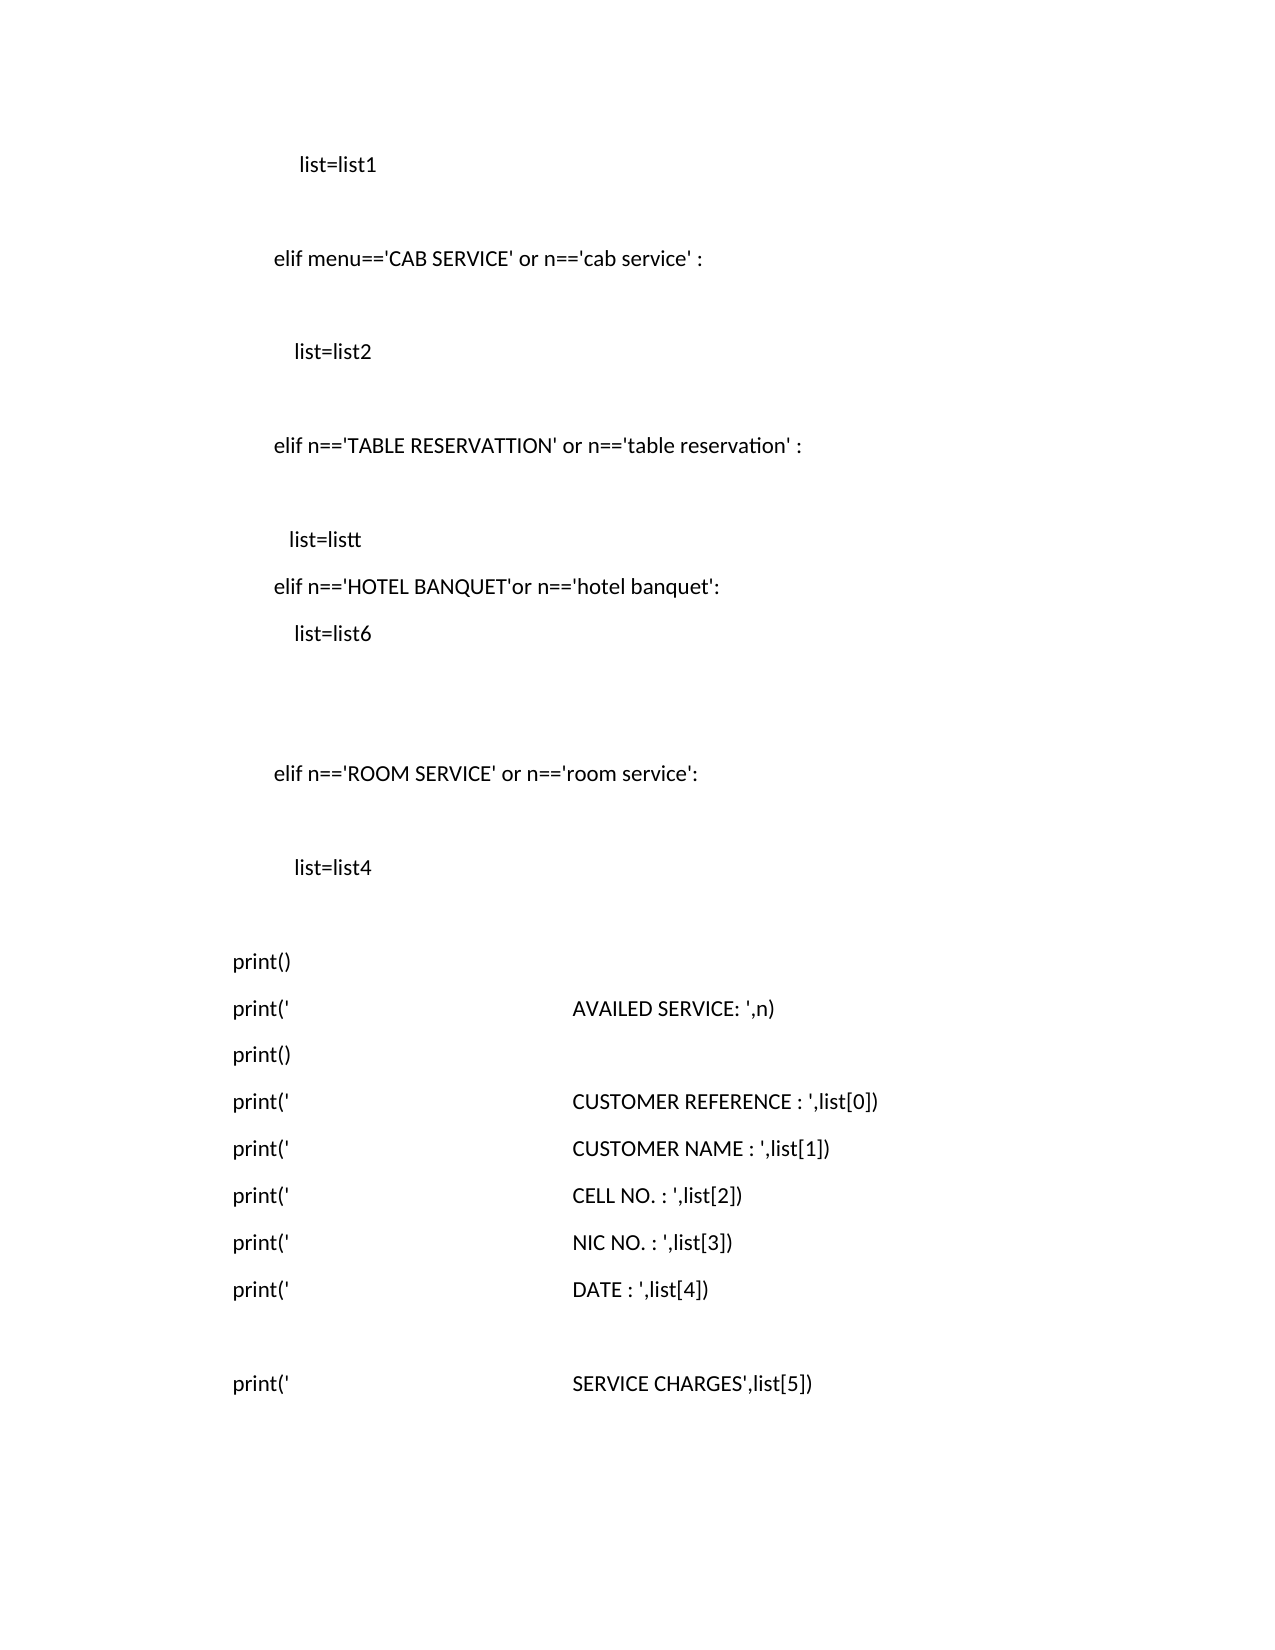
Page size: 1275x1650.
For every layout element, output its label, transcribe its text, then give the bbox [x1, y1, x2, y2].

text elif n=='TABLE RESERVATTION' or n=='table reservation' : [150, 431, 1125, 459]
text print(' CUSTOMER REFERENCE : ',list[0]) [150, 1087, 1125, 1116]
text elif menu=='CAB SERVICE' or n=='cab service' : [150, 244, 1125, 272]
text list=listt [150, 525, 1125, 553]
text print(' SERVICE CHARGES',list[5]) [150, 1369, 1125, 1397]
text list=list6 [150, 619, 1125, 647]
text print() [150, 1041, 1125, 1069]
text print(' DATE : ',list[4]) [150, 1275, 1125, 1303]
text elif n=='ROOM SERVICE' or n=='room service': [150, 759, 1125, 787]
text print(' AVAILED SERVICE: ',n) [150, 994, 1125, 1022]
text elif n=='HOTEL BANQUET'or n=='hotel banquet': [150, 572, 1125, 600]
text list=list2 [150, 337, 1125, 366]
text print(' CELL NO. : ',list[2]) [150, 1181, 1125, 1209]
text print() [150, 947, 1125, 975]
text print(' CUSTOMER NAME : ',list[1]) [150, 1134, 1125, 1162]
text list=list1 [150, 150, 1125, 178]
text list=list4 [150, 853, 1125, 881]
text print(' NIC NO. : ',list[3]) [150, 1228, 1125, 1256]
